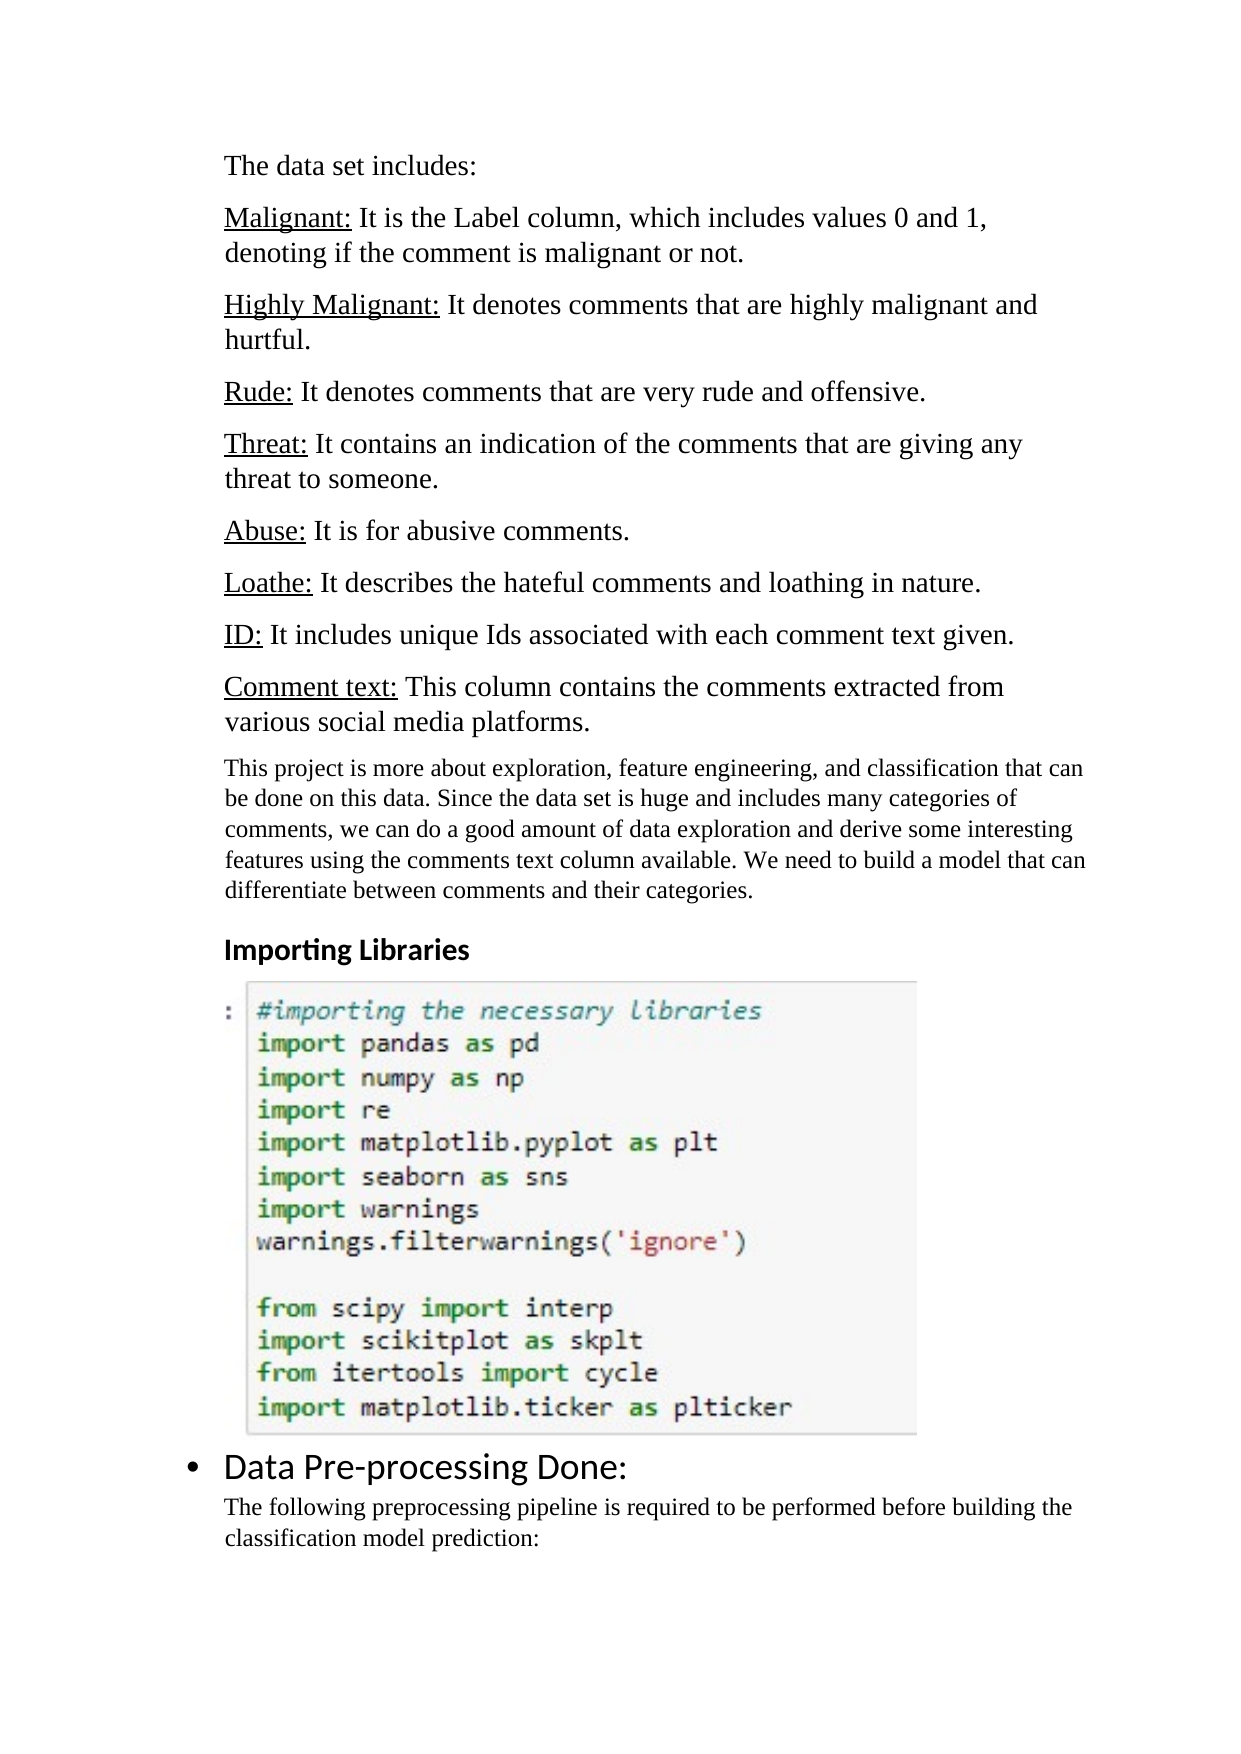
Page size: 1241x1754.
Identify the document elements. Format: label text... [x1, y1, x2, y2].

text This project is more about exploration, feature engineering, and classification that can be done on this data. Since the data set is huge and includes many categories of comments, we can do a good amount of data exploration and derive some interesting features using the comments text column available. We need to build a model that can differentiate between comments and their categories. [223, 753, 1090, 904]
text The following preprocessing pipeline is required to be performed before building the classification model prediction: [223, 1492, 1090, 1552]
text Loathe: It describes the hateful comments and loathing in nature. [223, 565, 1093, 599]
text Rude: It denotes comments that are very rude and offensive. [223, 374, 1093, 408]
text Highly Malignant: It denotes comments that are highly malignant and hurtful. [223, 287, 1093, 355]
text Importing Libraries [223, 930, 1173, 968]
text ID: It includes unique Ids associated with each comment text given. [223, 617, 1093, 651]
text Abuse: It is for abusive comments. [223, 513, 1093, 546]
picture [225, 981, 917, 1440]
text Comment text: This column contains the comments extracted from various social media platforms. [223, 669, 1093, 737]
text Malignant: It is the Label column, which includes values 0 and 1, denoting if the comment is malignant or not. [223, 200, 1093, 268]
text The data set includes: [223, 148, 1093, 182]
text Threat: It contains an indication of the comments that are giving any threat to someone. [223, 426, 1093, 494]
list Data Pre-processing Done: [186, 1443, 1128, 1489]
